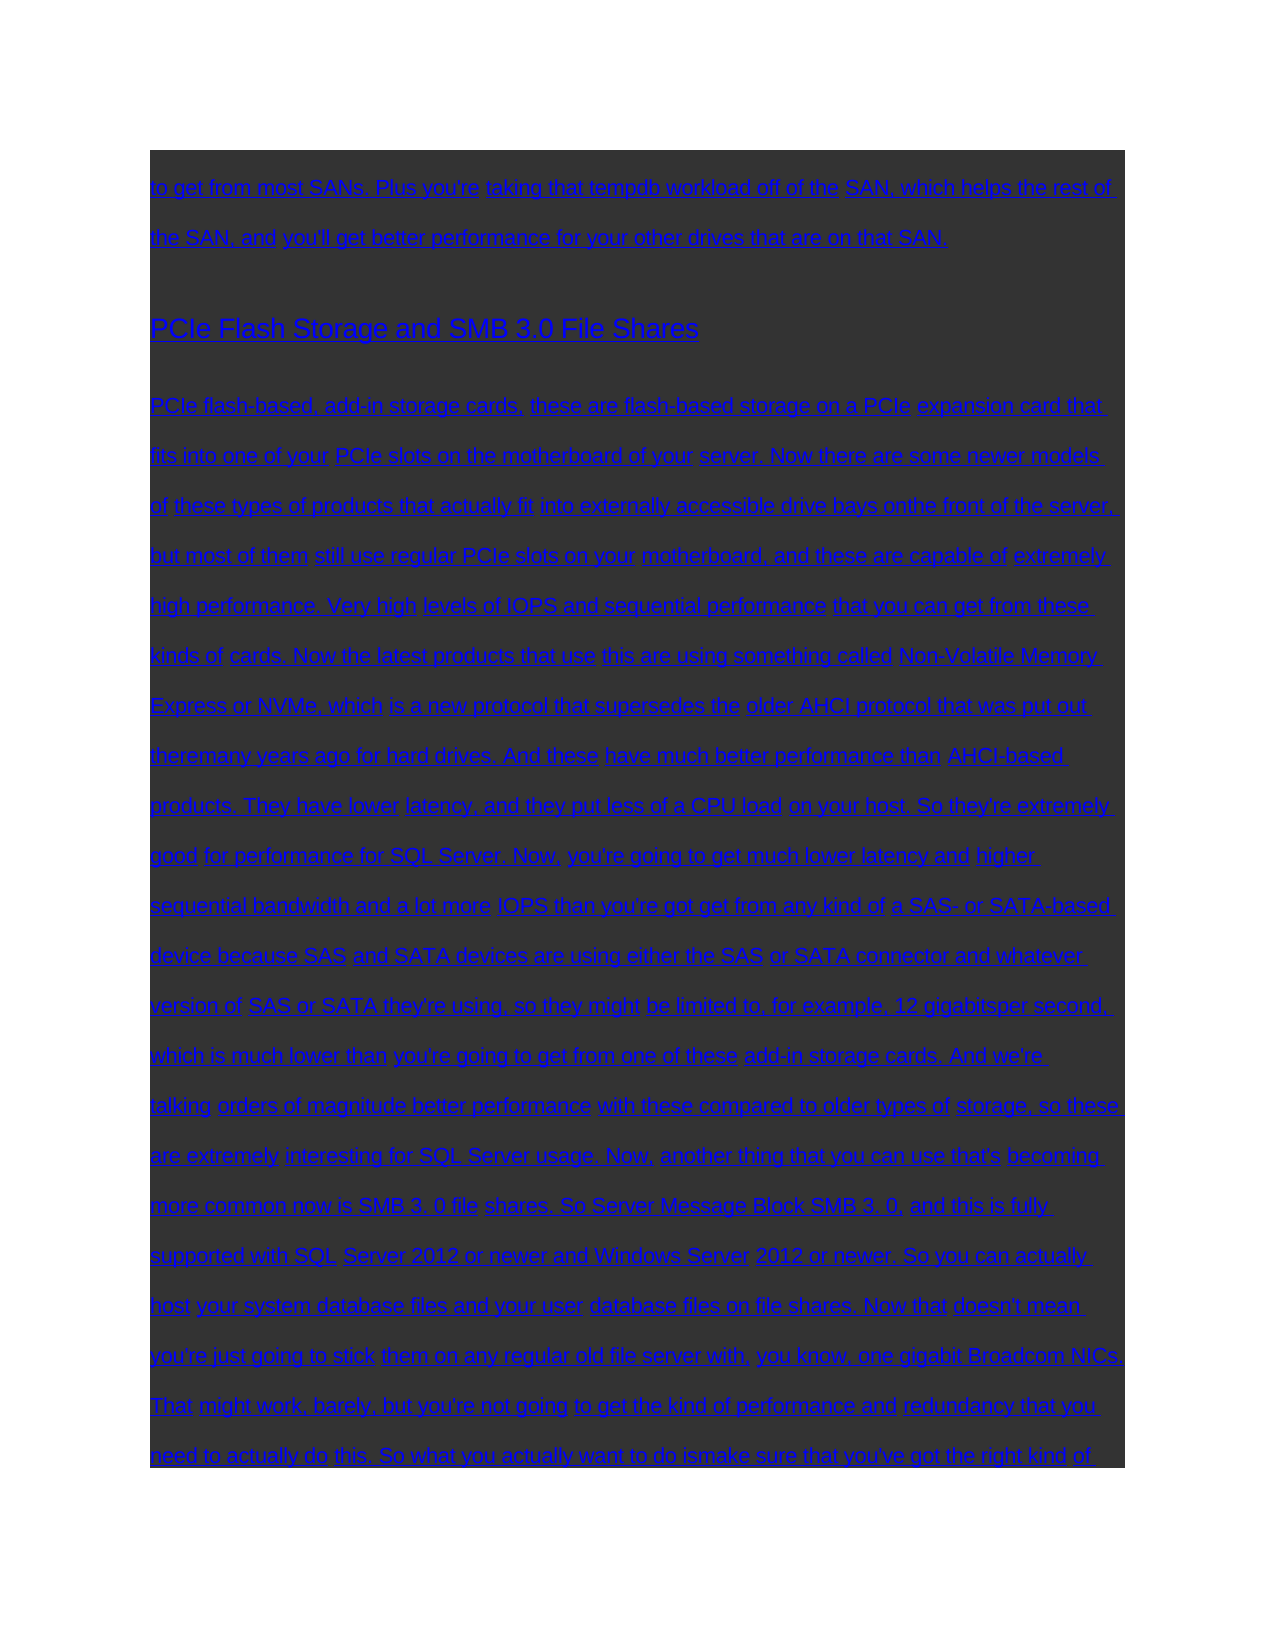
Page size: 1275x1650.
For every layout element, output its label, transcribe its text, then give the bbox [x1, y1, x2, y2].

text PCIe Flash Storage and SMB 3.0 File Shares [150, 312, 1125, 345]
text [150, 150, 1125, 250]
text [150, 368, 1125, 1468]
